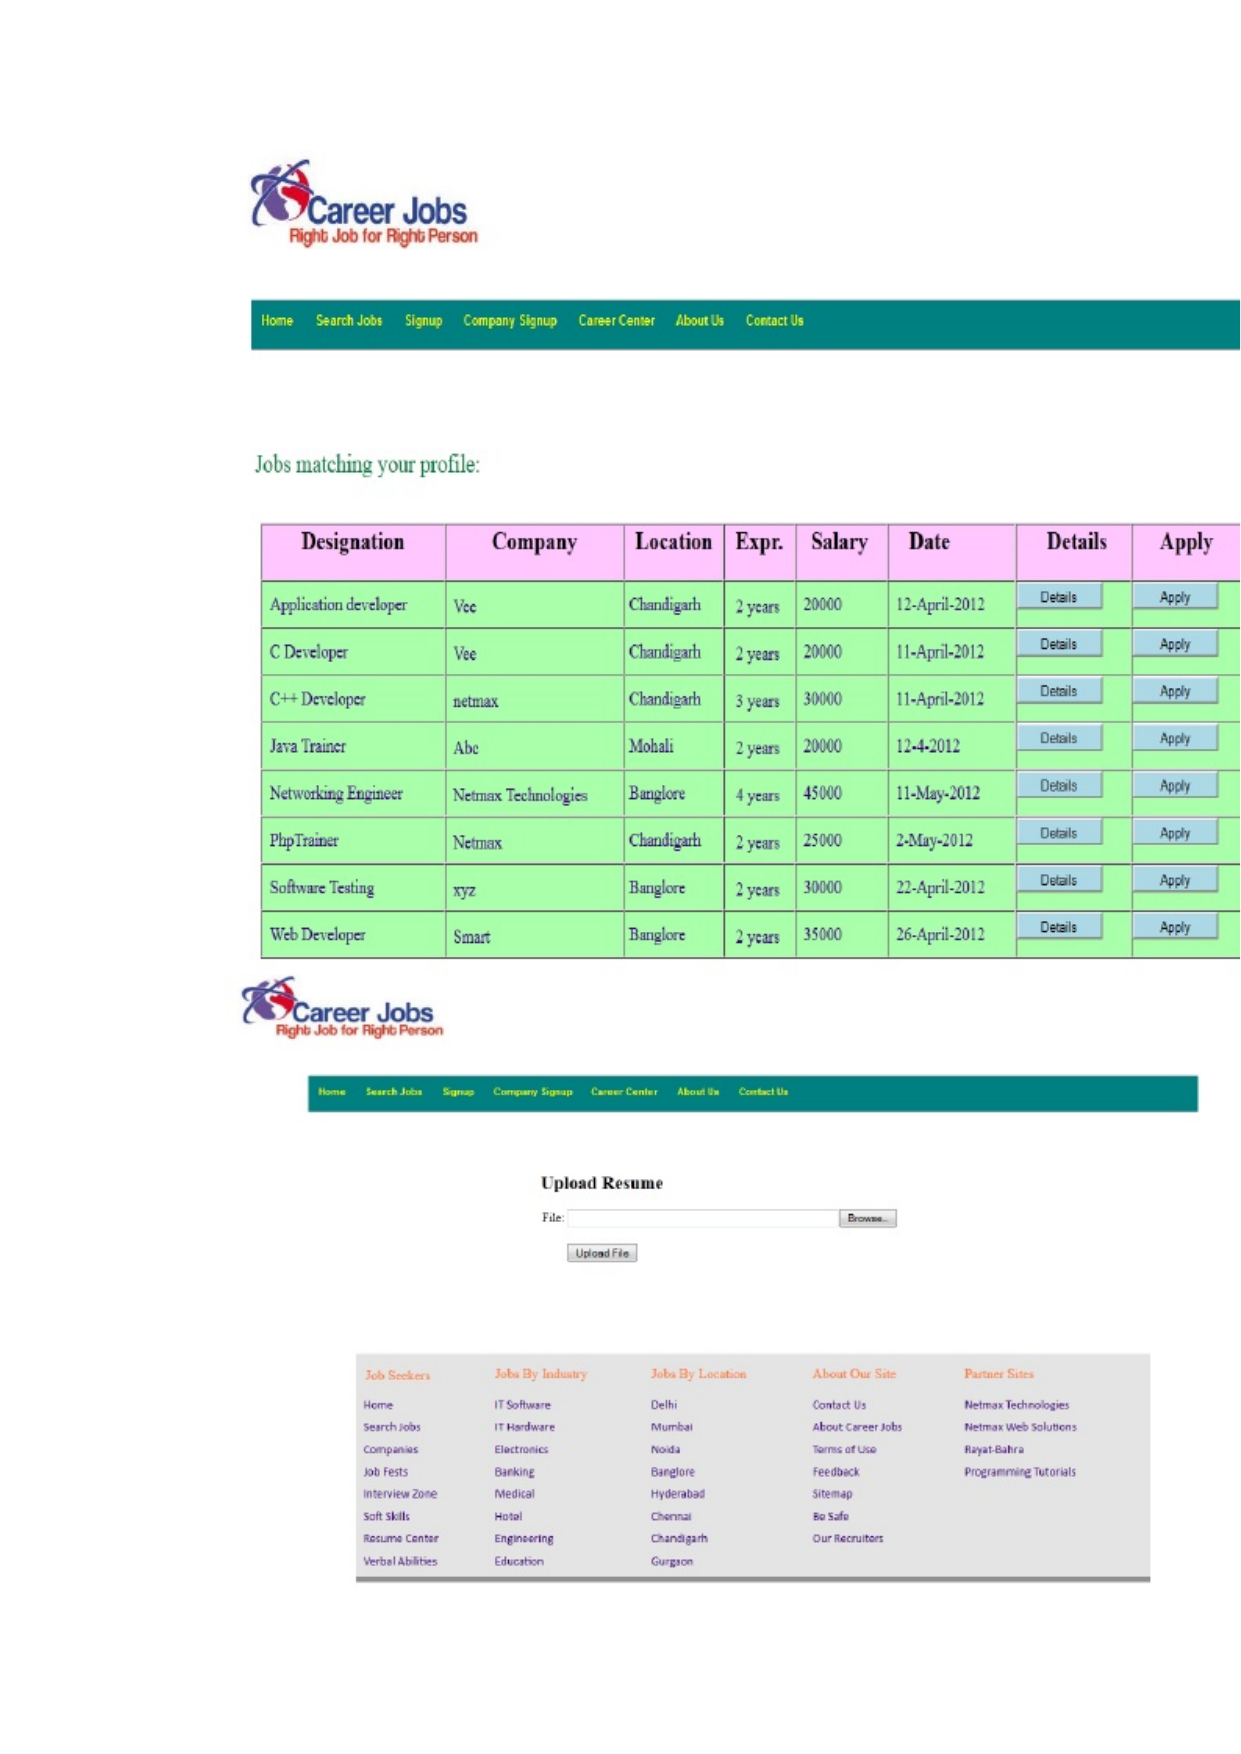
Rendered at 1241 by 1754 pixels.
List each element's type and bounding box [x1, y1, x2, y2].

picture [225, 150, 1241, 1602]
